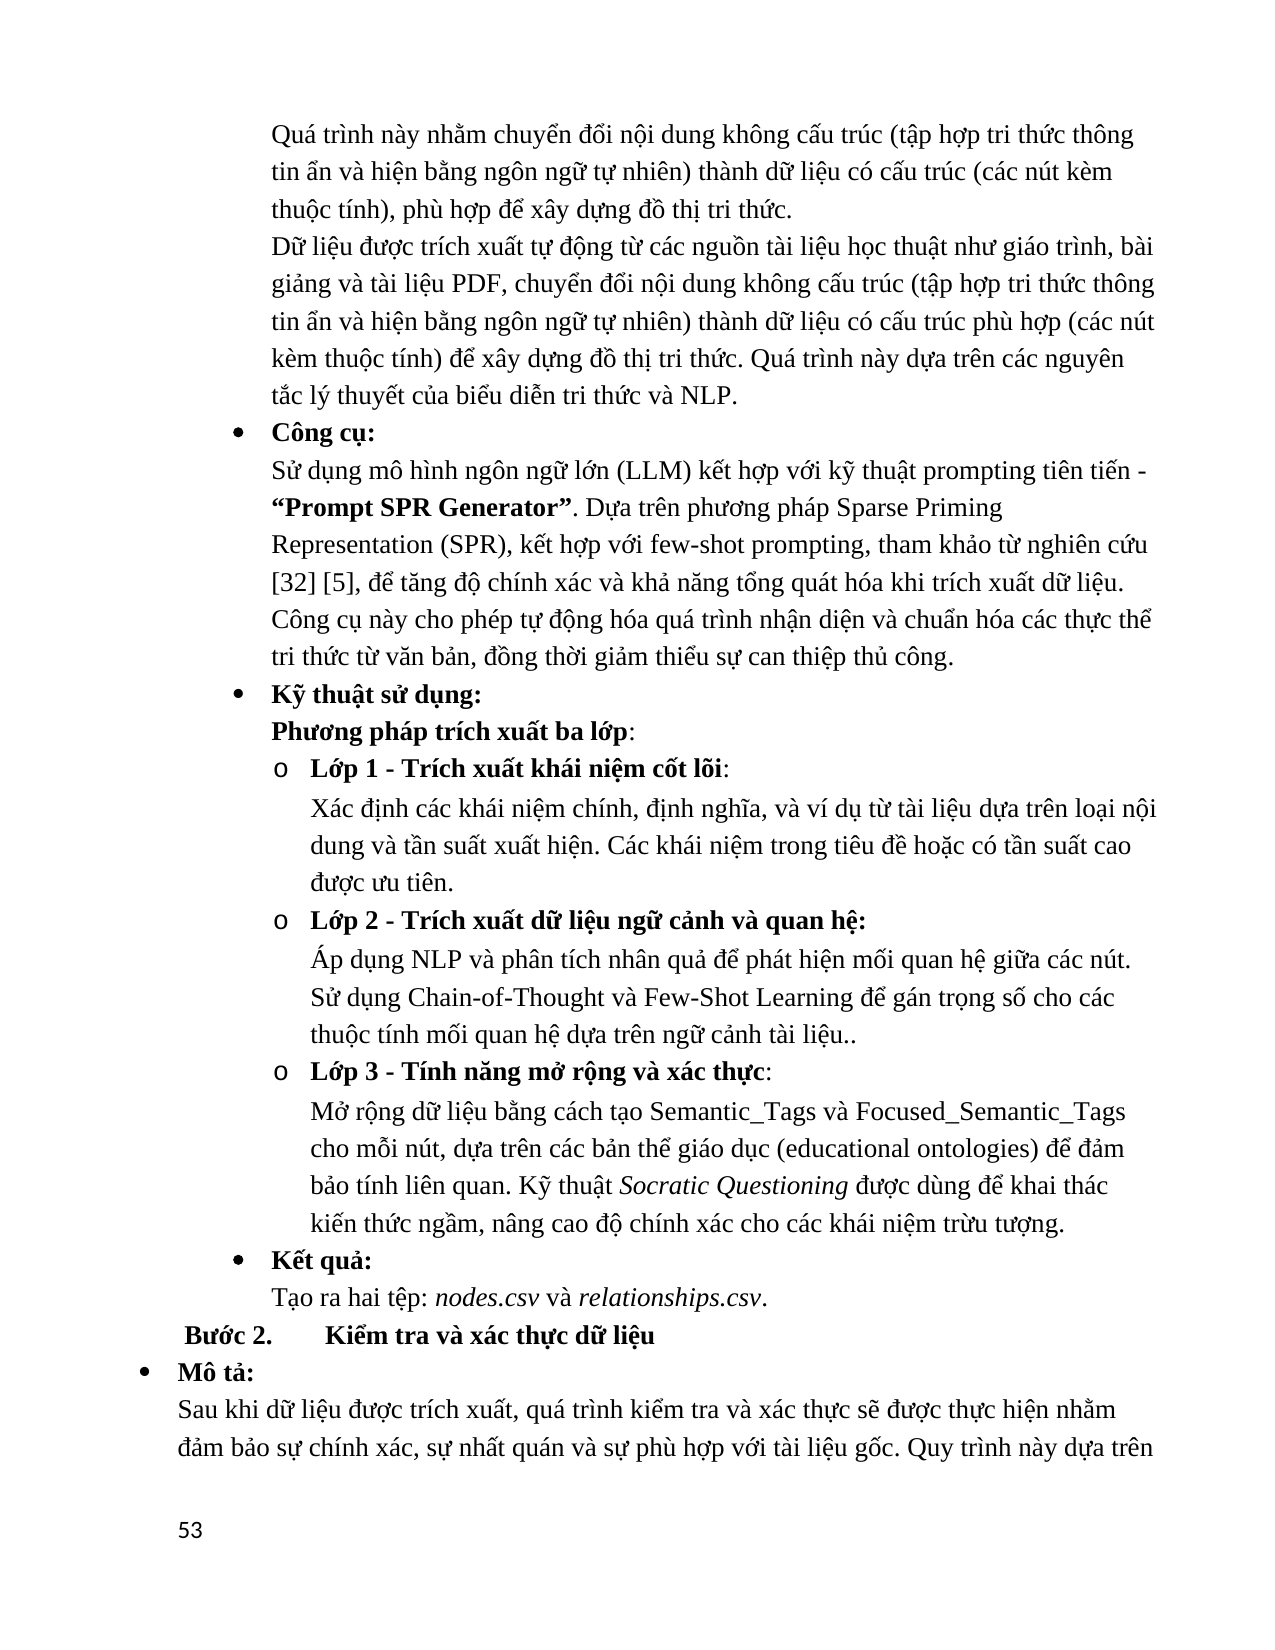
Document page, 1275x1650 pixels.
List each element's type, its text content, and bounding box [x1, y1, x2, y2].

list Kỹ thuật sử dụng: Phương pháp trích xuất ba lớp: [233, 678, 1157, 746]
list Lớp 3 - Tính năng mở rộng và xác thực: Mở rộng dữ liệu bằng cách tạo Semantic_Tags và Focused_Semantic_Tags cho mỗi nút, dựa trên các bản thể giáo dục (educational ontologies) để đảm bảo tính liên quan. Kỹ thuật Socratic Questioning được dùng để khai thác kiến thức ngầm, nâng cao độ chính xác cho các khái niệm trừu tượng. [273, 1055, 1157, 1238]
list Lớp 1 - Trích xuất khái niệm cốt lõi: Xác định các khái niệm chính, định nghĩa, và ví dụ từ tài liệu dựa trên loại nội dung và tần suất xuất hiện. Các khái niệm trong tiêu đề hoặc có tần suất cao được ưu tiên. [273, 752, 1157, 898]
text Dữ liệu được trích xuất tự động từ các nguồn tài liệu học thuật như giáo trình, bài giảng và tài liệu PDF, chuyển đổi nội dung không cấu trúc (tập hợp tri thức thông tin ẩn và hiện bằng ngôn ngữ tự nhiên) thành dữ liệu có cấu trúc phù hợp (các nút kèm thuộc tính) để xây dựng đồ thị tri thức. Quá trình này dựa trên các nguyên tắc lý thuyết của biểu diễn tri thức và NLP. [271, 230, 1157, 410]
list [140, 1356, 1157, 1462]
list Tạo ra hai tệp: nodes.csv và relationships.csv. [271, 1282, 1157, 1313]
list Sử dụng mô hình ngôn ngữ lớn (LLM) kết hợp với kỹ thuật prompting tiên tiến - [271, 454, 1157, 485]
list Công cụ: [233, 416, 1157, 448]
list Kết quả: [233, 1244, 1157, 1275]
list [233, 118, 1157, 224]
list Kiểm tra và xác thực dữ liệu [184, 1319, 1157, 1350]
list “Prompt SPR Generator”. Dựa trên phương pháp Sparse Priming Representation (SPR), kết hợp với few-shot prompting, tham khảo từ nghiên cứu [32] [5], để tăng độ chính xác và khả năng tổng quát hóa khi trích xuất dữ liệu. Công cụ này cho phép tự động hóa quá trình nhận diện và chuẩn hóa các thực thể tri thức từ văn bản, đồng thời giảm thiểu sự can thiệp thủ công. [271, 491, 1157, 672]
list Lớp 2 - Trích xuất dữ liệu ngữ cảnh và quan hệ: Áp dụng NLP và phân tích nhân quả để phát hiện mối quan hệ giữa các nút. Sử dụng Chain-of-Thought và Few-Shot Learning để gán trọng số cho các thuộc tính mối quan hệ dựa trên ngữ cảnh tài liệu.. [273, 904, 1157, 1049]
